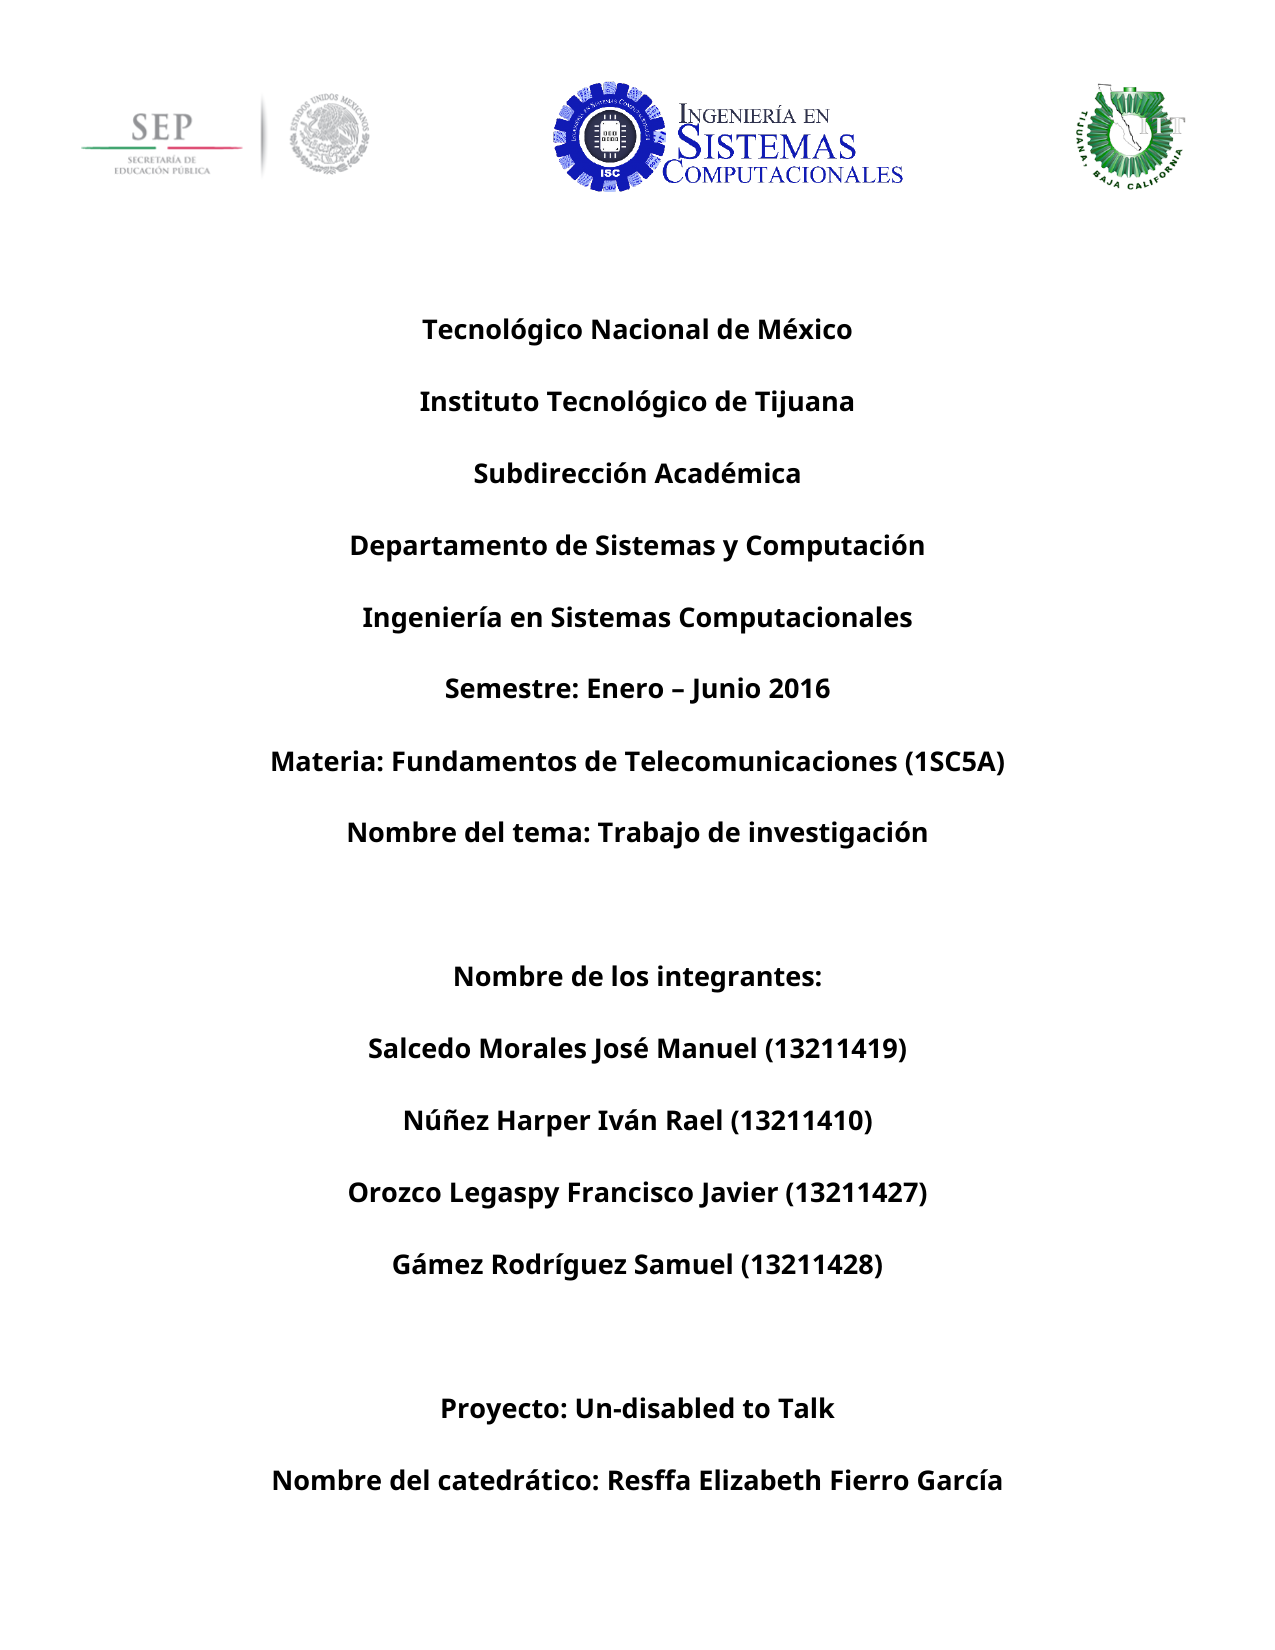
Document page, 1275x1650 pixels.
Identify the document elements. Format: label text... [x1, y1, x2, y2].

picture [543, 77, 910, 198]
text Materia: Fundamentos de Telecomunicaciones (1SC5A) [75, 742, 1200, 779]
text Gámez Rodríguez Samuel (13211428) [75, 1246, 1200, 1283]
picture [75, 75, 373, 196]
text Salcedo Morales José Manuel (13211419) [75, 1030, 1200, 1067]
text Departamento de Sistemas y Computación [75, 526, 1200, 563]
text Semestre: Enero – Junio 2016 [75, 670, 1200, 707]
text Nombre del tema: Trabajo de investigación [75, 814, 1200, 851]
text Tecnológico Nacional de México [75, 310, 1200, 347]
picture [1068, 76, 1192, 197]
text Ingeniería en Sistemas Computacionales [75, 598, 1200, 635]
text Proyecto: Un-disabled to Talk [75, 1390, 1200, 1427]
text Orozco Legaspy Francisco Javier (13211427) [75, 1174, 1200, 1211]
text Instituto Tecnológico de Tijuana [75, 382, 1200, 419]
text Nombre de los integrantes: [75, 958, 1200, 995]
text Núñez Harper Iván Rael (13211410) [75, 1102, 1200, 1139]
text Subdirección Académica [75, 454, 1200, 491]
text Nombre del catedrático: Resffa Elizabeth Fierro García [75, 1462, 1200, 1499]
